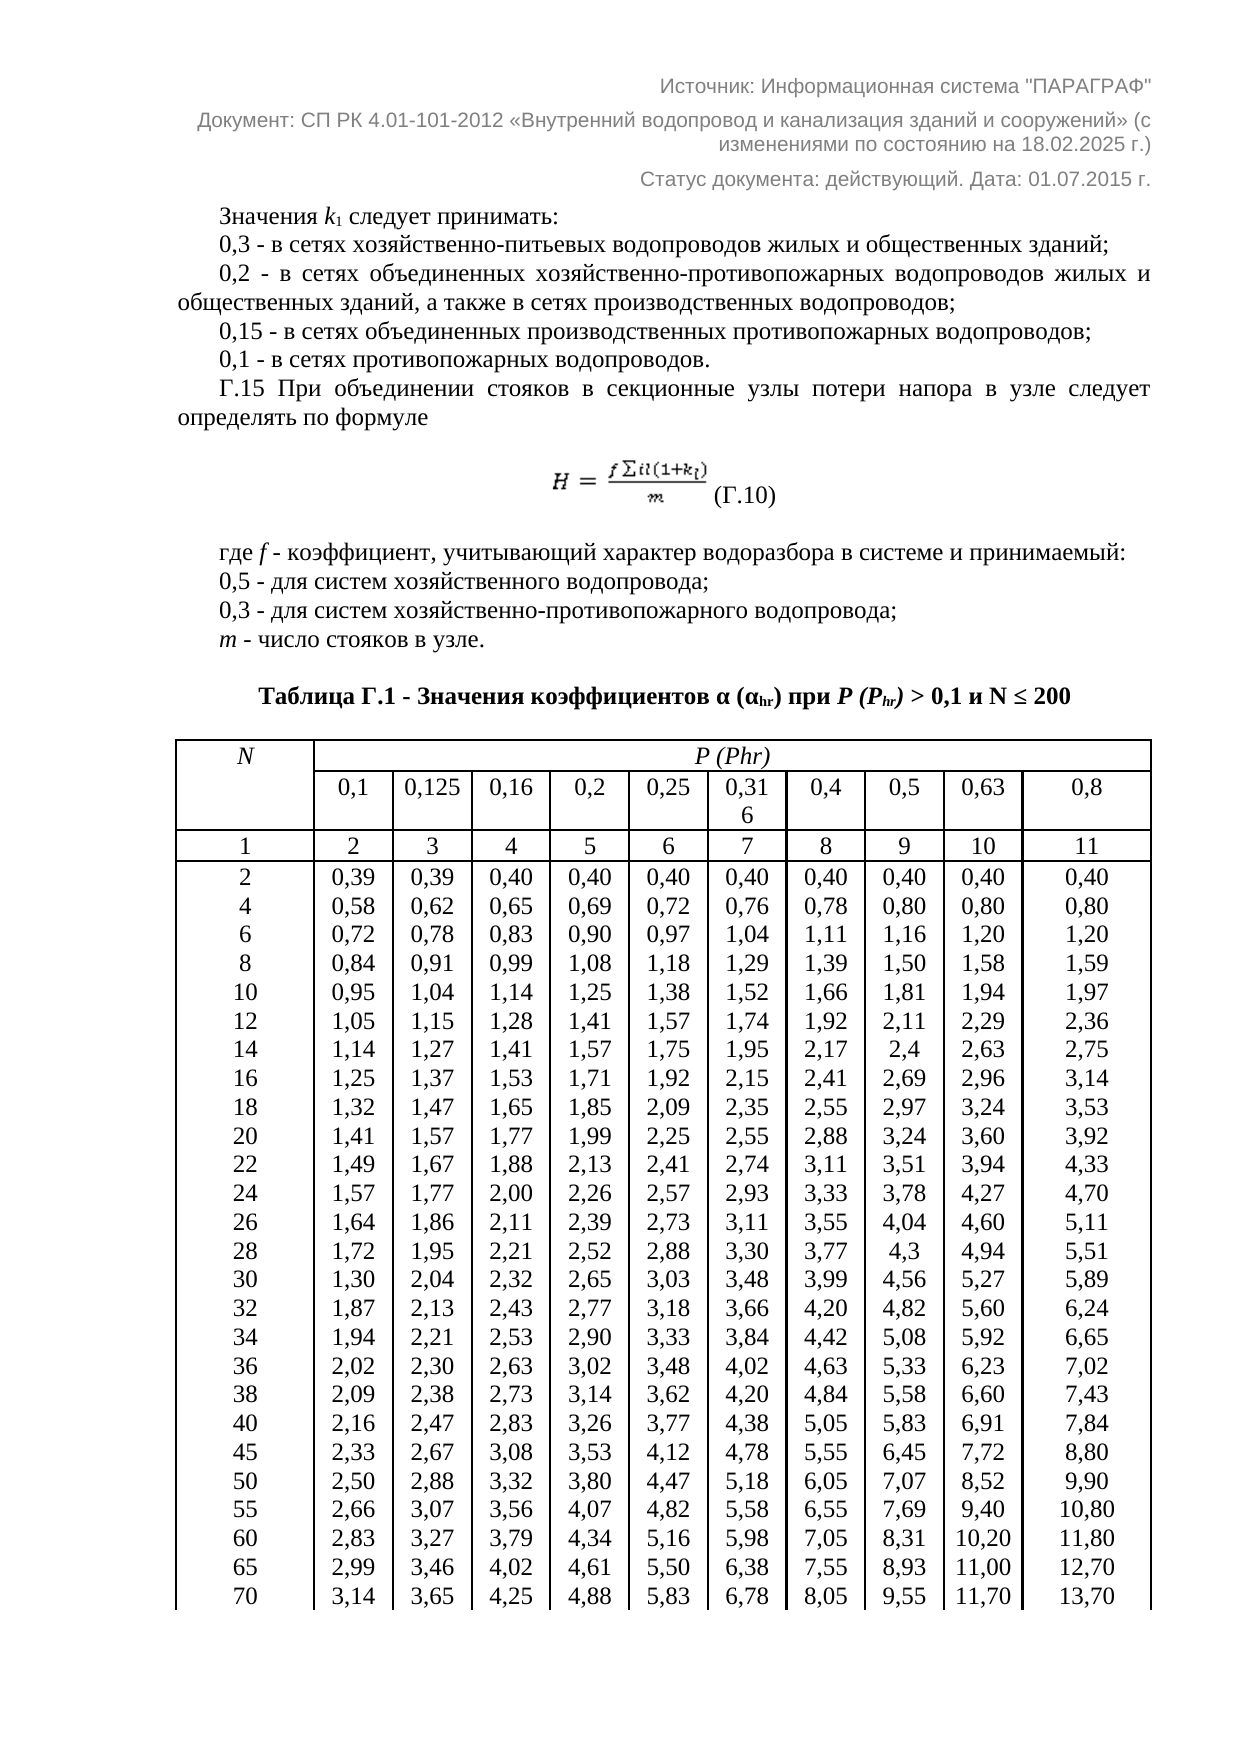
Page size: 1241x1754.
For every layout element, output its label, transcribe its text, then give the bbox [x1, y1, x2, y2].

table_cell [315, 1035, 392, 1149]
text 0,5 - для систем хозяйственного водопровода; [177, 566, 1152, 595]
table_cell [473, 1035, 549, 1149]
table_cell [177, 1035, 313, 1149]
table_cell 0,63 [945, 772, 1021, 829]
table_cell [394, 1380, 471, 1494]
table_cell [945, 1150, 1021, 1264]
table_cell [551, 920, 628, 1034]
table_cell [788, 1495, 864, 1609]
text 0,1 - в сетях противопожарных водопроводов. [177, 344, 1152, 373]
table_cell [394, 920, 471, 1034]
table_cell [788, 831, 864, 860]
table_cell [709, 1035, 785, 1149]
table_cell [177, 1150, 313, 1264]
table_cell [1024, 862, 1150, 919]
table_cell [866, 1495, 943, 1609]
text (Г.10) [177, 459, 1152, 509]
text m - число стояков в узле. [177, 624, 1152, 652]
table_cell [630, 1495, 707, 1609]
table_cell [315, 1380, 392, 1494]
text Г.15 При объединении стояков в секционные узлы потери напора в узле следует определять по формуле [177, 373, 1152, 431]
table_cell 0,4 [788, 772, 864, 829]
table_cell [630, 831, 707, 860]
text 0,3 - в сетях хозяйственно-питьевых водопроводов жилых и общественных зданий; [177, 229, 1152, 258]
table_cell 1 [177, 831, 313, 860]
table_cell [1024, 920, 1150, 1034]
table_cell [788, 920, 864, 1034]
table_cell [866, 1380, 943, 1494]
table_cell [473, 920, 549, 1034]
table_cell 2 [315, 831, 392, 860]
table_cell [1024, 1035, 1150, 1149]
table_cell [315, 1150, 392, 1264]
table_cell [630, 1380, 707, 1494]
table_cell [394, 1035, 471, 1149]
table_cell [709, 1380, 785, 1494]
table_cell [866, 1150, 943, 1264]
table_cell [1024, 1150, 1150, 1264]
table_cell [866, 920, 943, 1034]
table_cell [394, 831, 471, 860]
table_cell 0,25 [630, 772, 707, 829]
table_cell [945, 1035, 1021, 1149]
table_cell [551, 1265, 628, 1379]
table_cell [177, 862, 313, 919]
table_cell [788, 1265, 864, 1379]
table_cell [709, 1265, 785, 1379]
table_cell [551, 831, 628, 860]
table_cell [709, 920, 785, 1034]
table_cell 0,8 [1024, 772, 1150, 829]
text Значения k1 следует принимать: [177, 201, 1152, 229]
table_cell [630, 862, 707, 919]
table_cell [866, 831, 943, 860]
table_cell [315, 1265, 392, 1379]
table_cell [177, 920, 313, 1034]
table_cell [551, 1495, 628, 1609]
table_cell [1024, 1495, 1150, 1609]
table_cell 0,5 [866, 772, 943, 829]
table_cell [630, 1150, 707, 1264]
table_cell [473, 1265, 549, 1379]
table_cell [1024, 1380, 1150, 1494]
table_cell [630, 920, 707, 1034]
text 0,15 - в сетях объединенных производственных противопожарных водопроводов; [177, 316, 1152, 344]
table_cell 0,316 [709, 772, 785, 829]
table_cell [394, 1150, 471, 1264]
table_header N [177, 741, 313, 829]
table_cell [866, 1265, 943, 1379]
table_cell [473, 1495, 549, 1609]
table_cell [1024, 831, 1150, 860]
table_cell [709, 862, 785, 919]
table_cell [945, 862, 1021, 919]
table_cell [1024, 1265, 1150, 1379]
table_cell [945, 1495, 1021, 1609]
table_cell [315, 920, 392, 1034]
picture [552, 459, 708, 504]
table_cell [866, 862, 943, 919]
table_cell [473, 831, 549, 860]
text 0,3 - для систем хозяйственно-противопожарного водопровода; [177, 595, 1152, 624]
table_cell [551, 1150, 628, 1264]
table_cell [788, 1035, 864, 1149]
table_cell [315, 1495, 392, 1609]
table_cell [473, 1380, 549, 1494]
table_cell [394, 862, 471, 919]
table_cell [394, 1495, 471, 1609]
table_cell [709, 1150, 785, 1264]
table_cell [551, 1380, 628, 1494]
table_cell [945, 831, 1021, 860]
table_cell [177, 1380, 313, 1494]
table_cell 0,1 [315, 772, 392, 829]
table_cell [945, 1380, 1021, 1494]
table_header Р (Phr) [315, 741, 1150, 769]
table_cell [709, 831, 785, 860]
text Таблица Г.1 - Значения коэффициентов α (αhr) при P (Phr) > 0,1 и N ≤ 200 [177, 681, 1152, 710]
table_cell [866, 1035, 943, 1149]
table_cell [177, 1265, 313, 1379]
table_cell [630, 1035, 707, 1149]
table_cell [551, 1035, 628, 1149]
table_cell 0,16 [473, 772, 549, 829]
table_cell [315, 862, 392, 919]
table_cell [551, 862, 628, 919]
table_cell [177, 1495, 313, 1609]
table_cell 0,2 [551, 772, 628, 829]
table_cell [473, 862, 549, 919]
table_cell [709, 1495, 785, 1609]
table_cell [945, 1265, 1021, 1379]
table_cell 0,125 [394, 772, 471, 829]
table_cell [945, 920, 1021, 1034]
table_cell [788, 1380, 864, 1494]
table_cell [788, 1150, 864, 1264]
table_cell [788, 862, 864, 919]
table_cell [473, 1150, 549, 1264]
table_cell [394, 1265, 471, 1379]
text где f - коэффициент, учитывающий характер водоразбора в системе и принимаемый: [177, 537, 1152, 566]
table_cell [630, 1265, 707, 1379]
text 0,2 - в сетях объединенных хозяйственно-противопожарных водопроводов жилых и общественных зданий, а также в сетях производственных водопроводов; [177, 258, 1152, 316]
